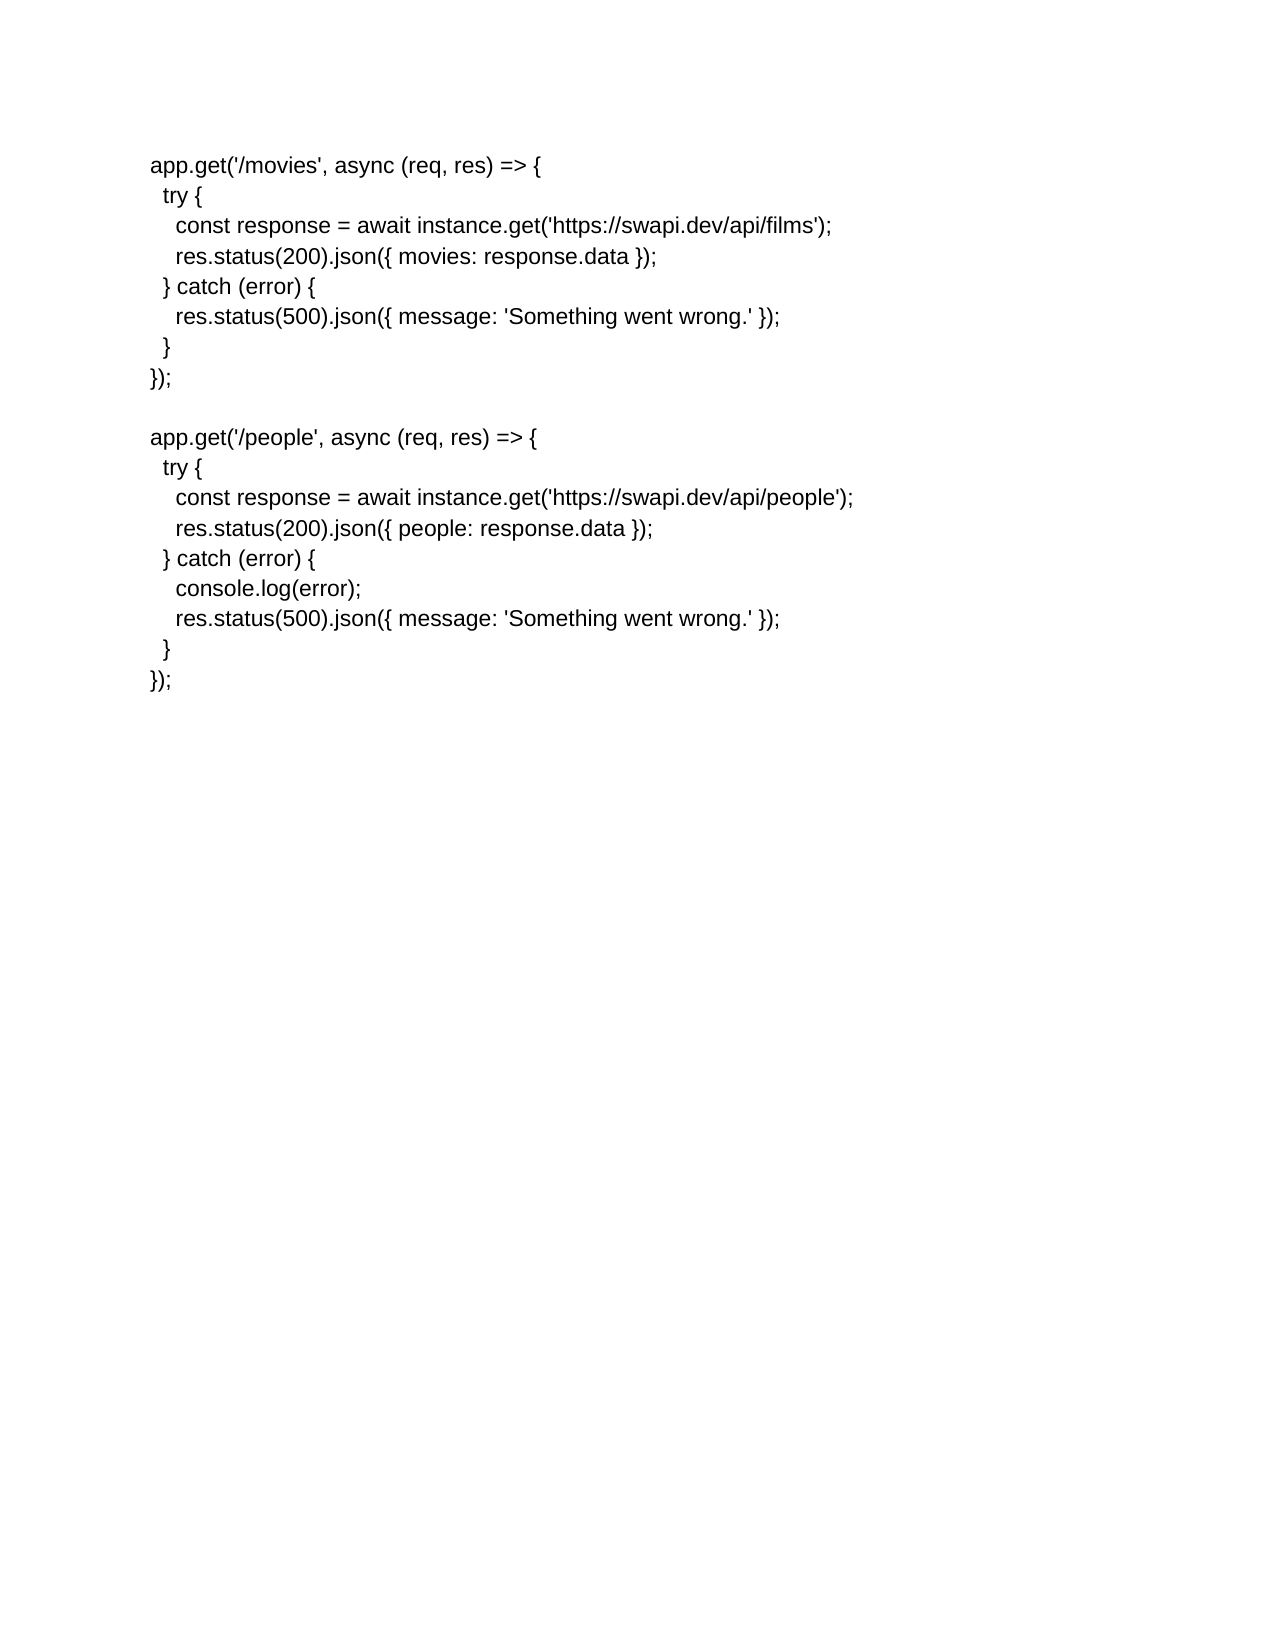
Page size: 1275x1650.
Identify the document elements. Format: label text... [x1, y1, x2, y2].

text res.status(200).json({ people: response.data }); [150, 514, 1125, 541]
text res.status(500).json({ message: 'Something went wrong.' }); [150, 605, 1125, 632]
text app.get('/people', async (req, res) => { [150, 424, 1125, 450]
text res.status(200).json({ movies: response.data }); [150, 243, 1125, 269]
text } catch (error) { [150, 273, 1125, 299]
text } [150, 635, 1125, 662]
text } catch (error) { [150, 545, 1125, 571]
text } [150, 333, 1125, 360]
text console.log(error); [150, 575, 1125, 601]
text }); [150, 363, 1125, 390]
text try { [150, 182, 1125, 209]
text }); [150, 666, 1125, 692]
text app.get('/movies', async (req, res) => { [150, 152, 1125, 178]
text const response = await instance.get('https://swapi.dev/api/films'); [150, 212, 1125, 239]
text try { [150, 454, 1125, 481]
text const response = await instance.get('https://swapi.dev/api/people'); [150, 484, 1125, 511]
text res.status(500).json({ message: 'Something went wrong.' }); [150, 303, 1125, 329]
